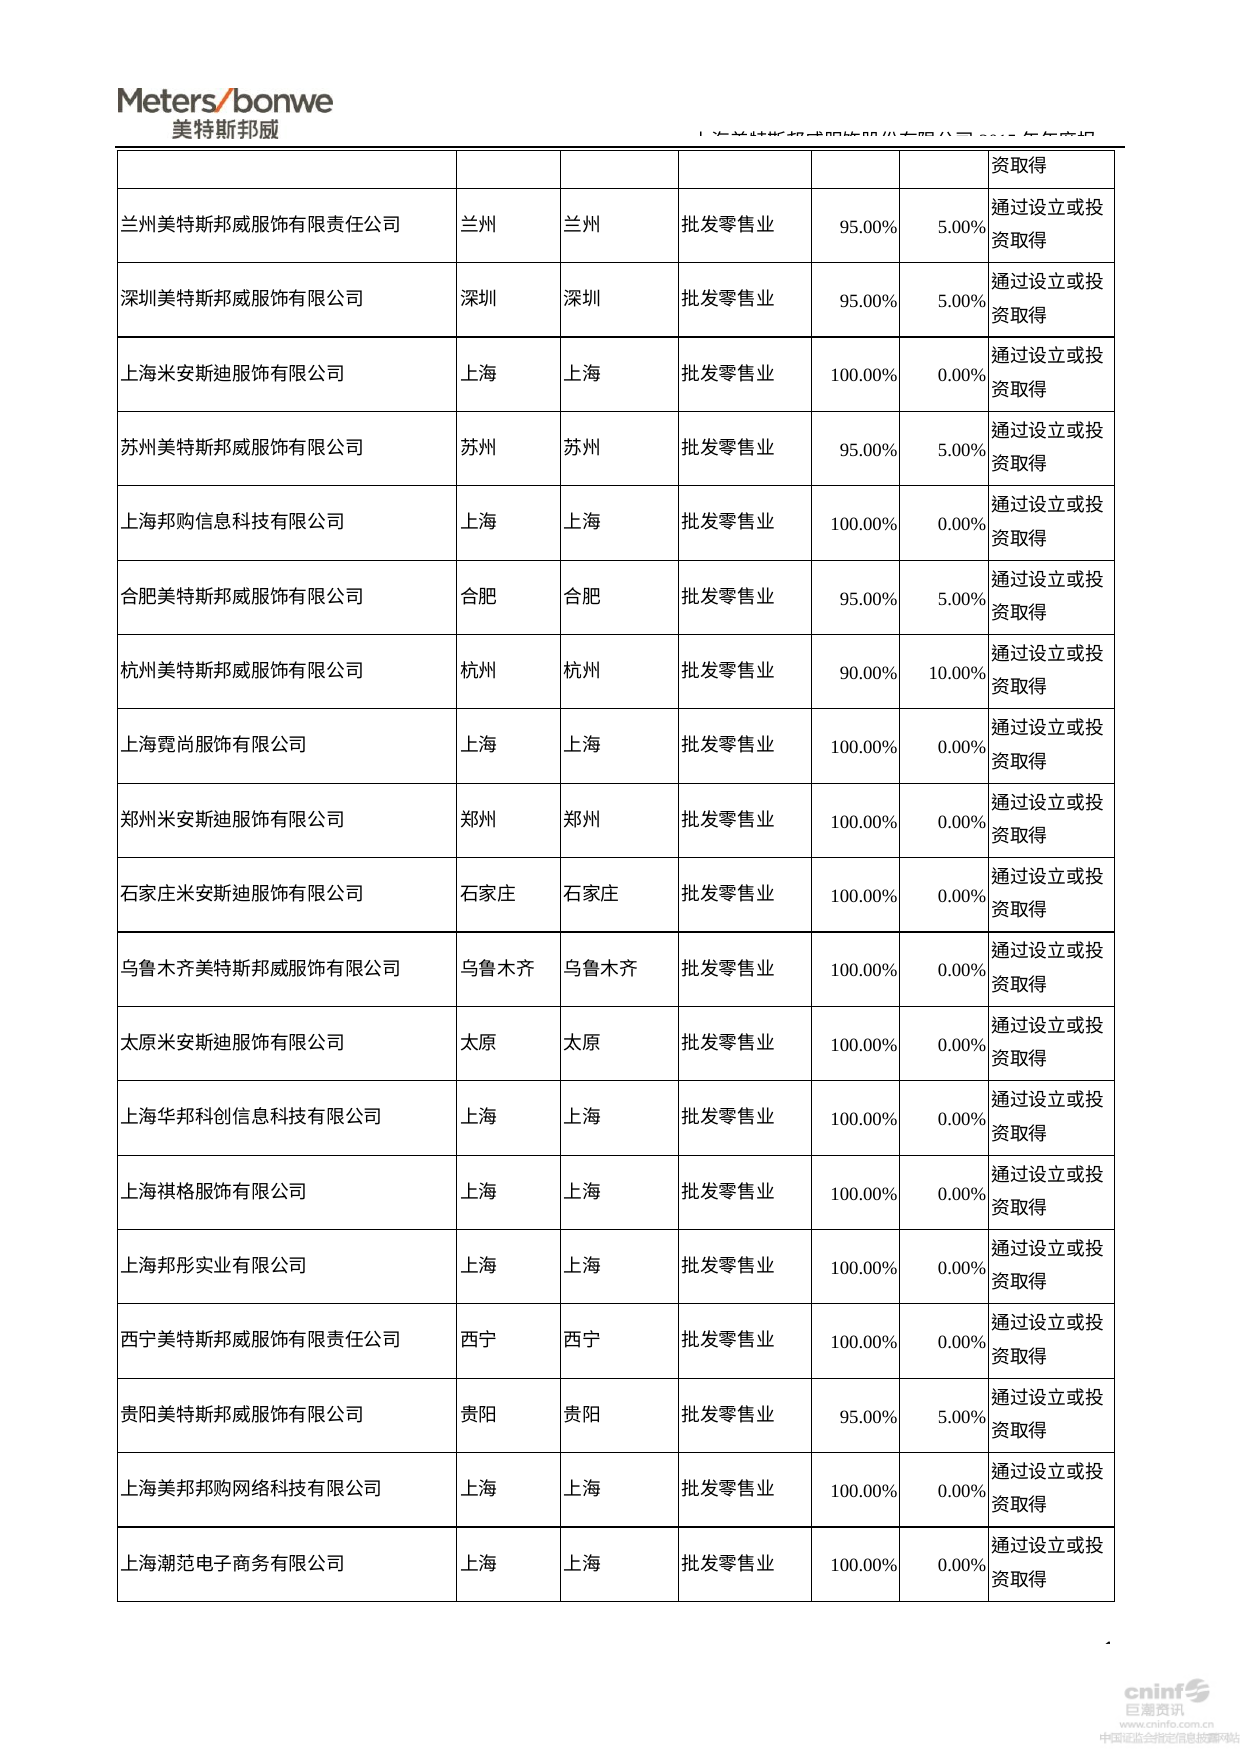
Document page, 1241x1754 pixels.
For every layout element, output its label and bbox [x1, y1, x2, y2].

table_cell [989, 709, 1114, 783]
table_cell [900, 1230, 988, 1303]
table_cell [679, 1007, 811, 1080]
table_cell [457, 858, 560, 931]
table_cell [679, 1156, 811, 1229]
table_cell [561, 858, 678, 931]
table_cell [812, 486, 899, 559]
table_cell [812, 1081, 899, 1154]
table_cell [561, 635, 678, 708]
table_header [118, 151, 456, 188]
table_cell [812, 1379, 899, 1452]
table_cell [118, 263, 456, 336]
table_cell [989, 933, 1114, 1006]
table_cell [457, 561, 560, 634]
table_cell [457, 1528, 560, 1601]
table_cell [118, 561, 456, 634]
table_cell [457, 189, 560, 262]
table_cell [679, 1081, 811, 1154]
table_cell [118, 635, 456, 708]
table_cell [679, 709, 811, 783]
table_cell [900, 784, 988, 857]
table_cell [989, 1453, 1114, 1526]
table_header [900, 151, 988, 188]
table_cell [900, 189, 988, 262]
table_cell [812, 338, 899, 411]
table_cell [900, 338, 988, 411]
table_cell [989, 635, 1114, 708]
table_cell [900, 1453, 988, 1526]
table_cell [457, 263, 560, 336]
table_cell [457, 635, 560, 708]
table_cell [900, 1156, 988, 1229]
picture [1099, 1673, 1241, 1754]
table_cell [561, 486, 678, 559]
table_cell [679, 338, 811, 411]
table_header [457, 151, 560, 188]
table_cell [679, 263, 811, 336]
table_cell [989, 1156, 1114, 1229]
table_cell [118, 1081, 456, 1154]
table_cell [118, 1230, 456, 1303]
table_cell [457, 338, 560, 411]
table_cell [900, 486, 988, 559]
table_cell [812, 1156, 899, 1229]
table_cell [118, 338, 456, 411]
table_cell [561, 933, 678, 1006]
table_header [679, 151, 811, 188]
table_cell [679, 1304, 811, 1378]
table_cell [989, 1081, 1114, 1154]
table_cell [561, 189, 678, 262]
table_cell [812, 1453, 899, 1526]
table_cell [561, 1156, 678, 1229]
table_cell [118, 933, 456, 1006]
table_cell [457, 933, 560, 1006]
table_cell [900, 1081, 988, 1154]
picture [118, 88, 333, 139]
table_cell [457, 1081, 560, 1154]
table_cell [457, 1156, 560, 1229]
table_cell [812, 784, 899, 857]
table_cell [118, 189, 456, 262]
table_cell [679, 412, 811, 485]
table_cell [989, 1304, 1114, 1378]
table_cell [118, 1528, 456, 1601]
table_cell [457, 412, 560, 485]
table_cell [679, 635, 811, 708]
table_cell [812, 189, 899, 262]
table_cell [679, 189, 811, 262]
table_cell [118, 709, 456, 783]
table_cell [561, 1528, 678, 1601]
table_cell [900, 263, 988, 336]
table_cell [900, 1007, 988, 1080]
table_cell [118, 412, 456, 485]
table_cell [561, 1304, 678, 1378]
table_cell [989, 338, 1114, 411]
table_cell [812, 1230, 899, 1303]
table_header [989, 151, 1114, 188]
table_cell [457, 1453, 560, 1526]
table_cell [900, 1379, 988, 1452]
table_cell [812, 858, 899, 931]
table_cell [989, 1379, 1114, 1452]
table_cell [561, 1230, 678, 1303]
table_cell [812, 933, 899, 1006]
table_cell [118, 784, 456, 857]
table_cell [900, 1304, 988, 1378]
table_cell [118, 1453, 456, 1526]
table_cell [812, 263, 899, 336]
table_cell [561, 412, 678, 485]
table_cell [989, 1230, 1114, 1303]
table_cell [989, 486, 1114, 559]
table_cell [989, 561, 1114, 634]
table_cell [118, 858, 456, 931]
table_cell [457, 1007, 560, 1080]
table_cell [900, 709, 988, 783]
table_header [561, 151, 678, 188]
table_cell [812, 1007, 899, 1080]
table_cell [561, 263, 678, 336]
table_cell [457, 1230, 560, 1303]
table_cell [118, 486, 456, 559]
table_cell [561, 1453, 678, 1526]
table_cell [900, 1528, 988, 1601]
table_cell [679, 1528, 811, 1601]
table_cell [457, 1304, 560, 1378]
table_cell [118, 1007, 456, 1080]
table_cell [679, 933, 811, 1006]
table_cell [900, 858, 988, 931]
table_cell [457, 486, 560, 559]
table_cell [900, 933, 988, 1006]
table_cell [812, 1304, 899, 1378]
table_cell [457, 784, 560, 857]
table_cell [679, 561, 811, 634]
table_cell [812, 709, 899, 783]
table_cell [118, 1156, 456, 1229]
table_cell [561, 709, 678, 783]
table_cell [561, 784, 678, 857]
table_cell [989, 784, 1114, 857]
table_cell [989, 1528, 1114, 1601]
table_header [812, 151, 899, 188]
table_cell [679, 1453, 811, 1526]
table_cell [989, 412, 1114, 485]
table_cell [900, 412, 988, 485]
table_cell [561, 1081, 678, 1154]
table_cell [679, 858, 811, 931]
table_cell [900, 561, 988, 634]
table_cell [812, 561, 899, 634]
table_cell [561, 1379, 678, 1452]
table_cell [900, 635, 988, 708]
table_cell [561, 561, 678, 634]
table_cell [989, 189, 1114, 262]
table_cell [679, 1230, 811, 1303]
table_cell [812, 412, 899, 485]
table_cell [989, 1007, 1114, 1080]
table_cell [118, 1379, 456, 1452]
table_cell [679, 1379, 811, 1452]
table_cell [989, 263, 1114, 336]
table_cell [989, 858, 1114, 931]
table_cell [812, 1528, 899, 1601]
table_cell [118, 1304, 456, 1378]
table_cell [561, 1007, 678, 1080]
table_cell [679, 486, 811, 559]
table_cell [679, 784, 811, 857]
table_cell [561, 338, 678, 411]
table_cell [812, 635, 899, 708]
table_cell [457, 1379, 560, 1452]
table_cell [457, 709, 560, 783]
